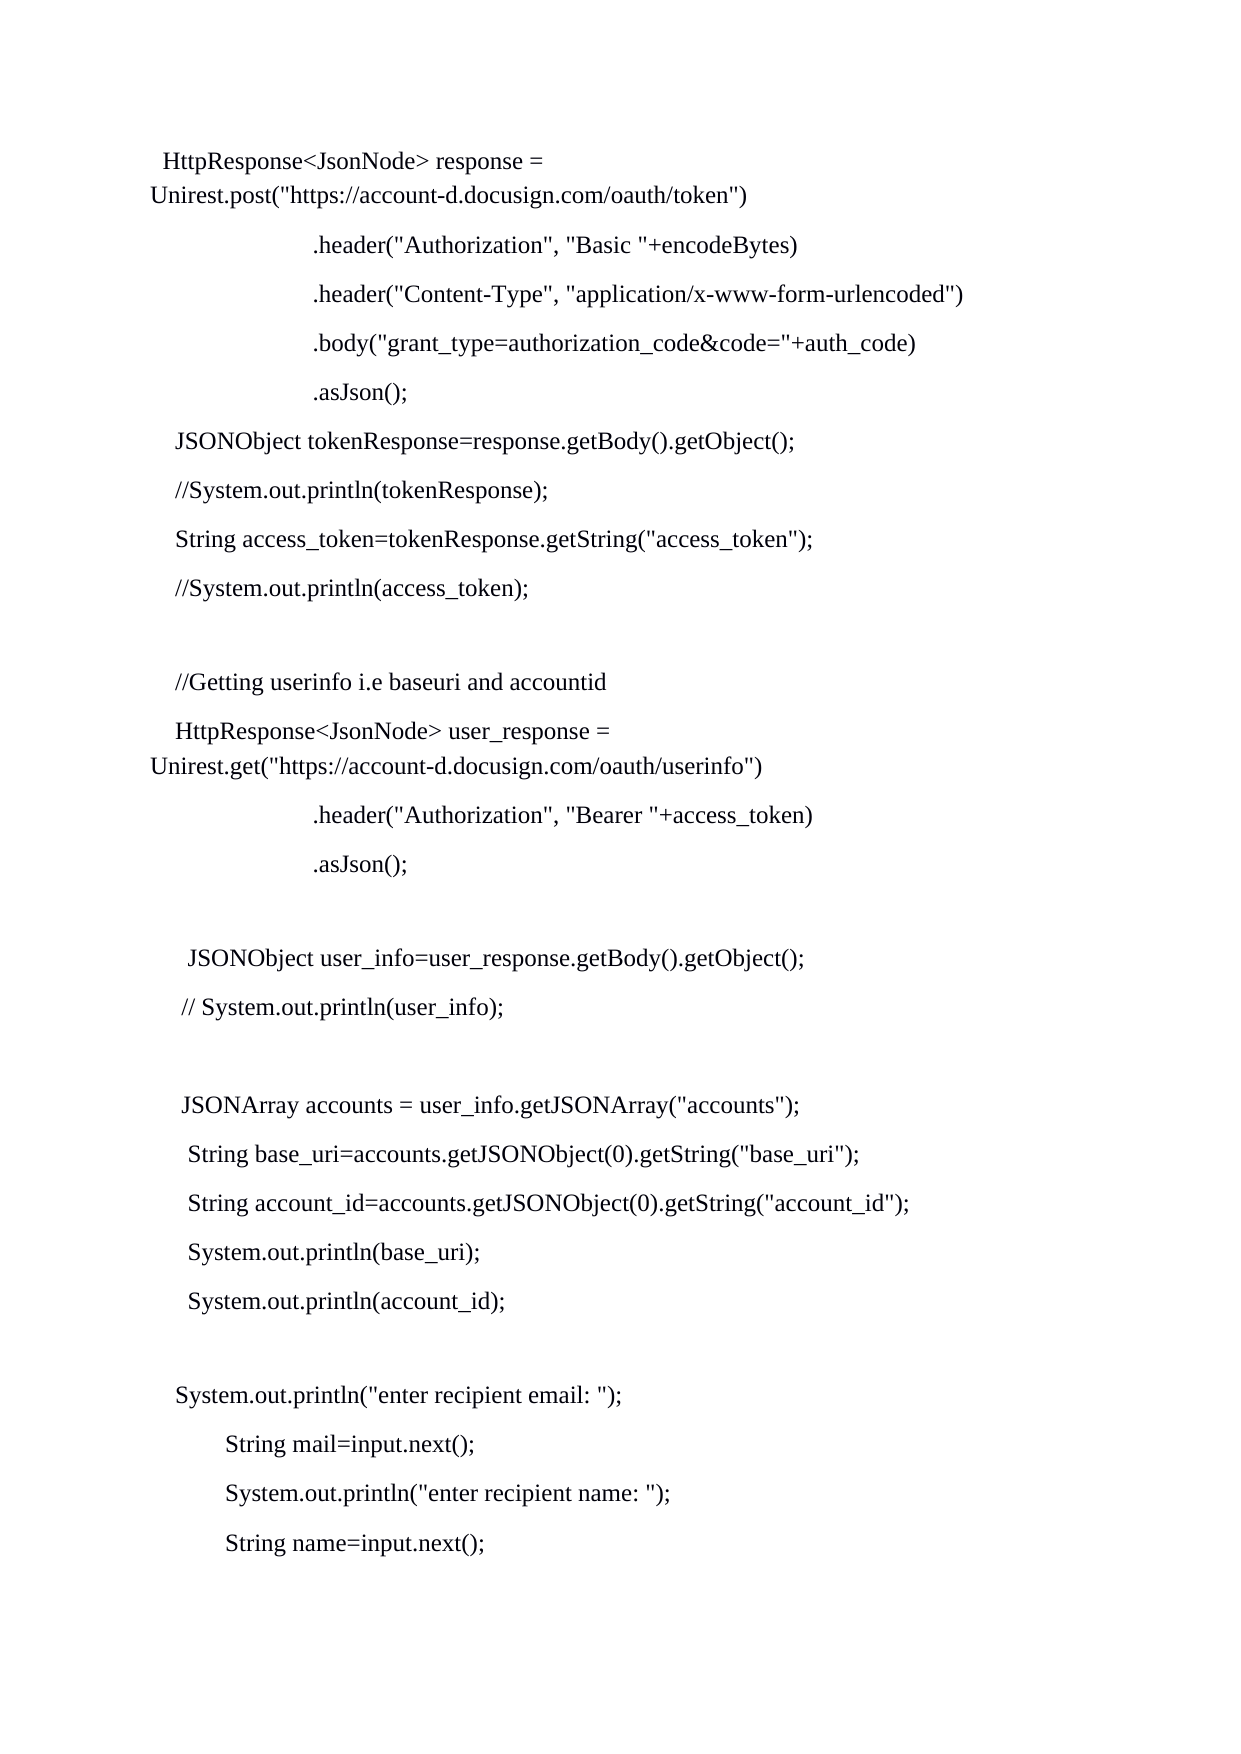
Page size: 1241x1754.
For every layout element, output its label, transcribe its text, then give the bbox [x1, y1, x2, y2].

text //Getting userinfo i.e baseuri and accountid [150, 667, 1090, 696]
text .body("grant_type=authorization_code&code="+auth_code) [150, 328, 1090, 357]
text JSONObject tokenResponse=response.getBody().getObject(); [150, 426, 1090, 455]
text // System.out.println(user_info); [150, 992, 1090, 1021]
text JSONObject user_info=user_response.getBody().getObject(); [150, 943, 1090, 972]
text .header("Authorization", "Basic "+encodeBytes) [150, 230, 1090, 258]
text String mail=input.next(); [150, 1429, 1090, 1458]
text .asJson(); [150, 849, 1090, 878]
text String name=input.next(); [150, 1528, 1090, 1556]
text System.out.println(account_id); [150, 1286, 1090, 1315]
text HttpResponse<JsonNode> response = Unirest.post("https://account-d.docusign.com/oauth/token") [150, 146, 1090, 209]
text .header("Authorization", "Bearer "+access_token) [150, 800, 1090, 828]
text //System.out.println(access_token); [150, 573, 1090, 602]
text System.out.println(base_uri); [150, 1237, 1090, 1266]
text //System.out.println(tokenResponse); [150, 475, 1090, 504]
text System.out.println("enter recipient name: "); [150, 1478, 1090, 1507]
text String access_token=tokenResponse.getString("access_token"); [150, 524, 1090, 553]
text .header("Content-Type", "application/x-www-form-urlencoded") [150, 279, 1090, 307]
text System.out.println("enter recipient email: "); [150, 1380, 1090, 1409]
text JSONArray accounts = user_info.getJSONArray("accounts"); [150, 1090, 1090, 1119]
text HttpResponse<JsonNode> user_response = Unirest.get("https://account-d.docusign.com/oauth/userinfo") [150, 716, 1090, 779]
text String account_id=accounts.getJSONObject(0).getString("account_id"); [150, 1188, 1090, 1217]
text .asJson(); [150, 377, 1090, 406]
text String base_uri=accounts.getJSONObject(0).getString("base_uri"); [150, 1139, 1090, 1168]
